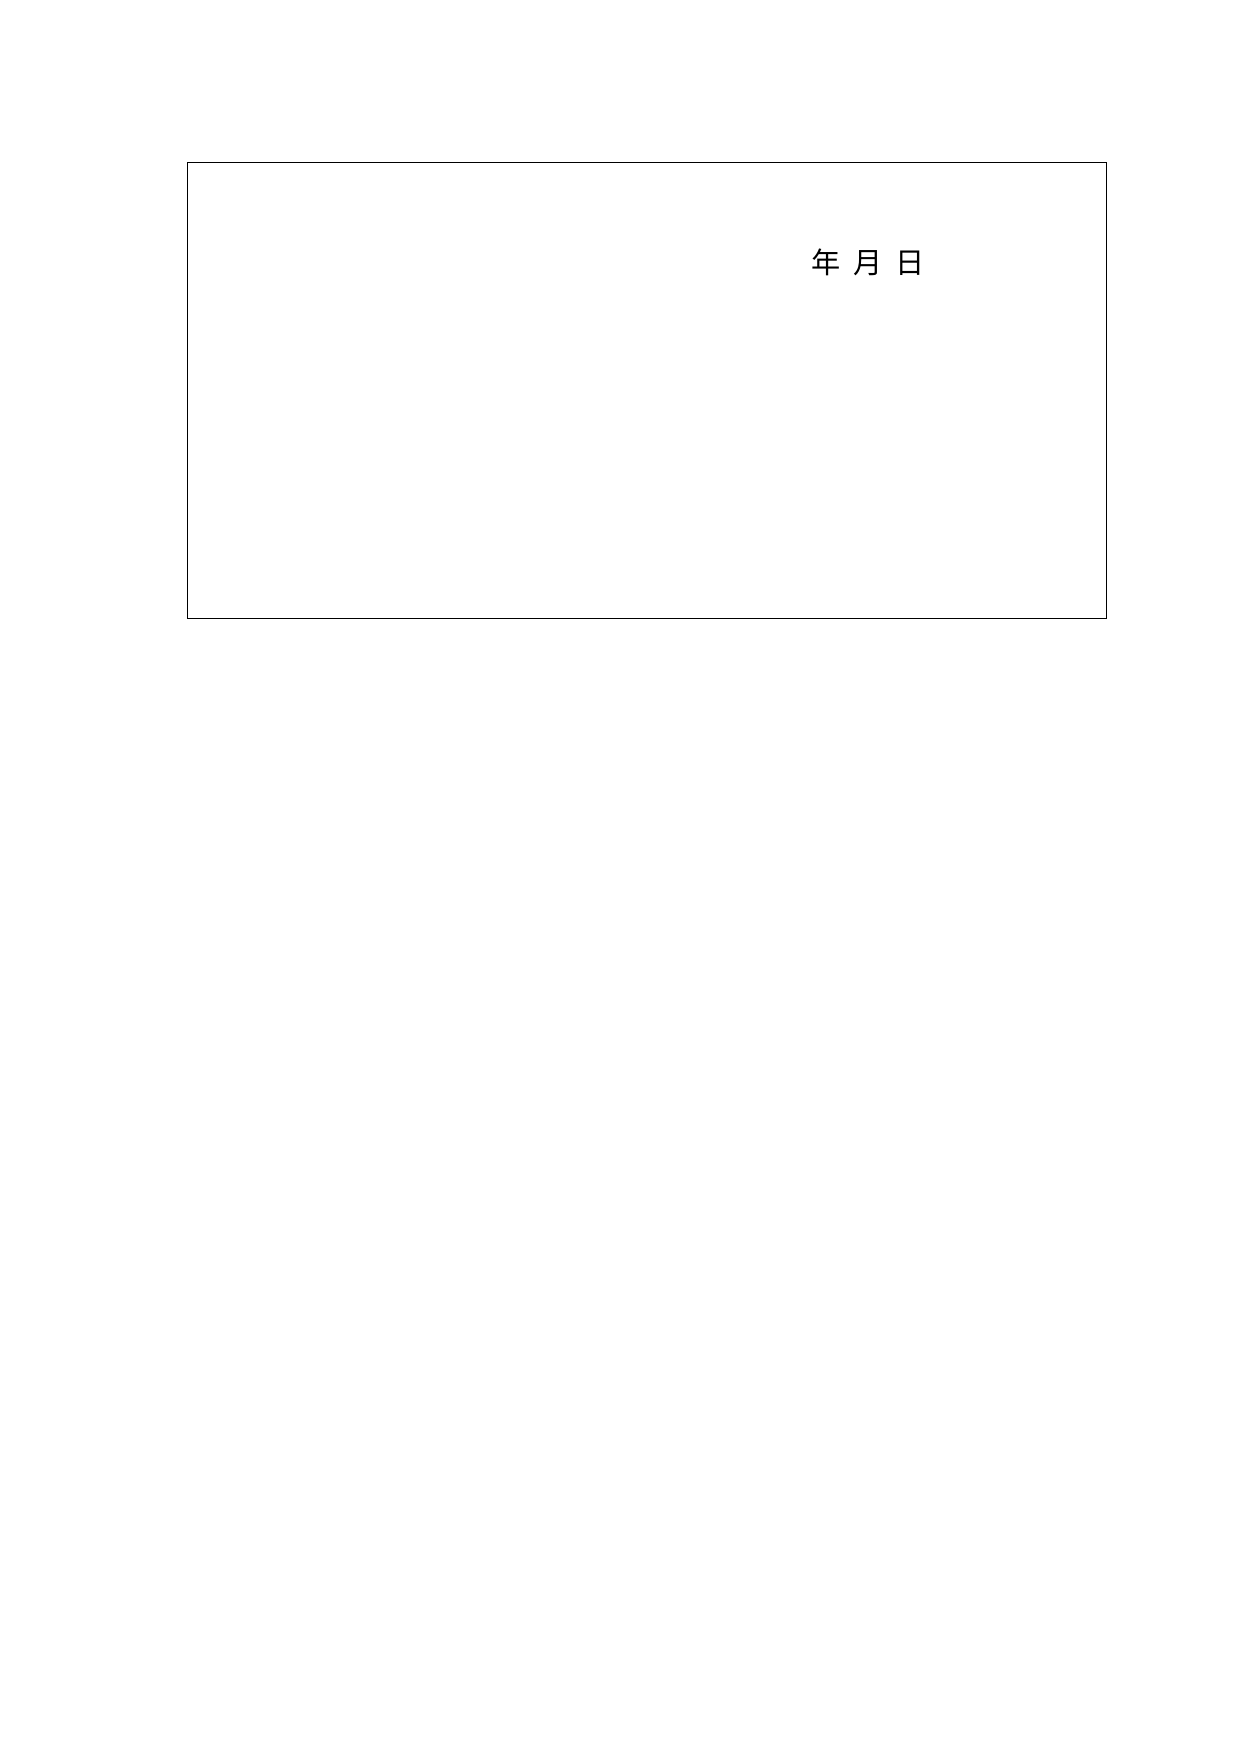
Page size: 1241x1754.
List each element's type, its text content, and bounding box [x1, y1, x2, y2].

table_cell （盖章） 年 月 日 [188, 163, 1106, 618]
